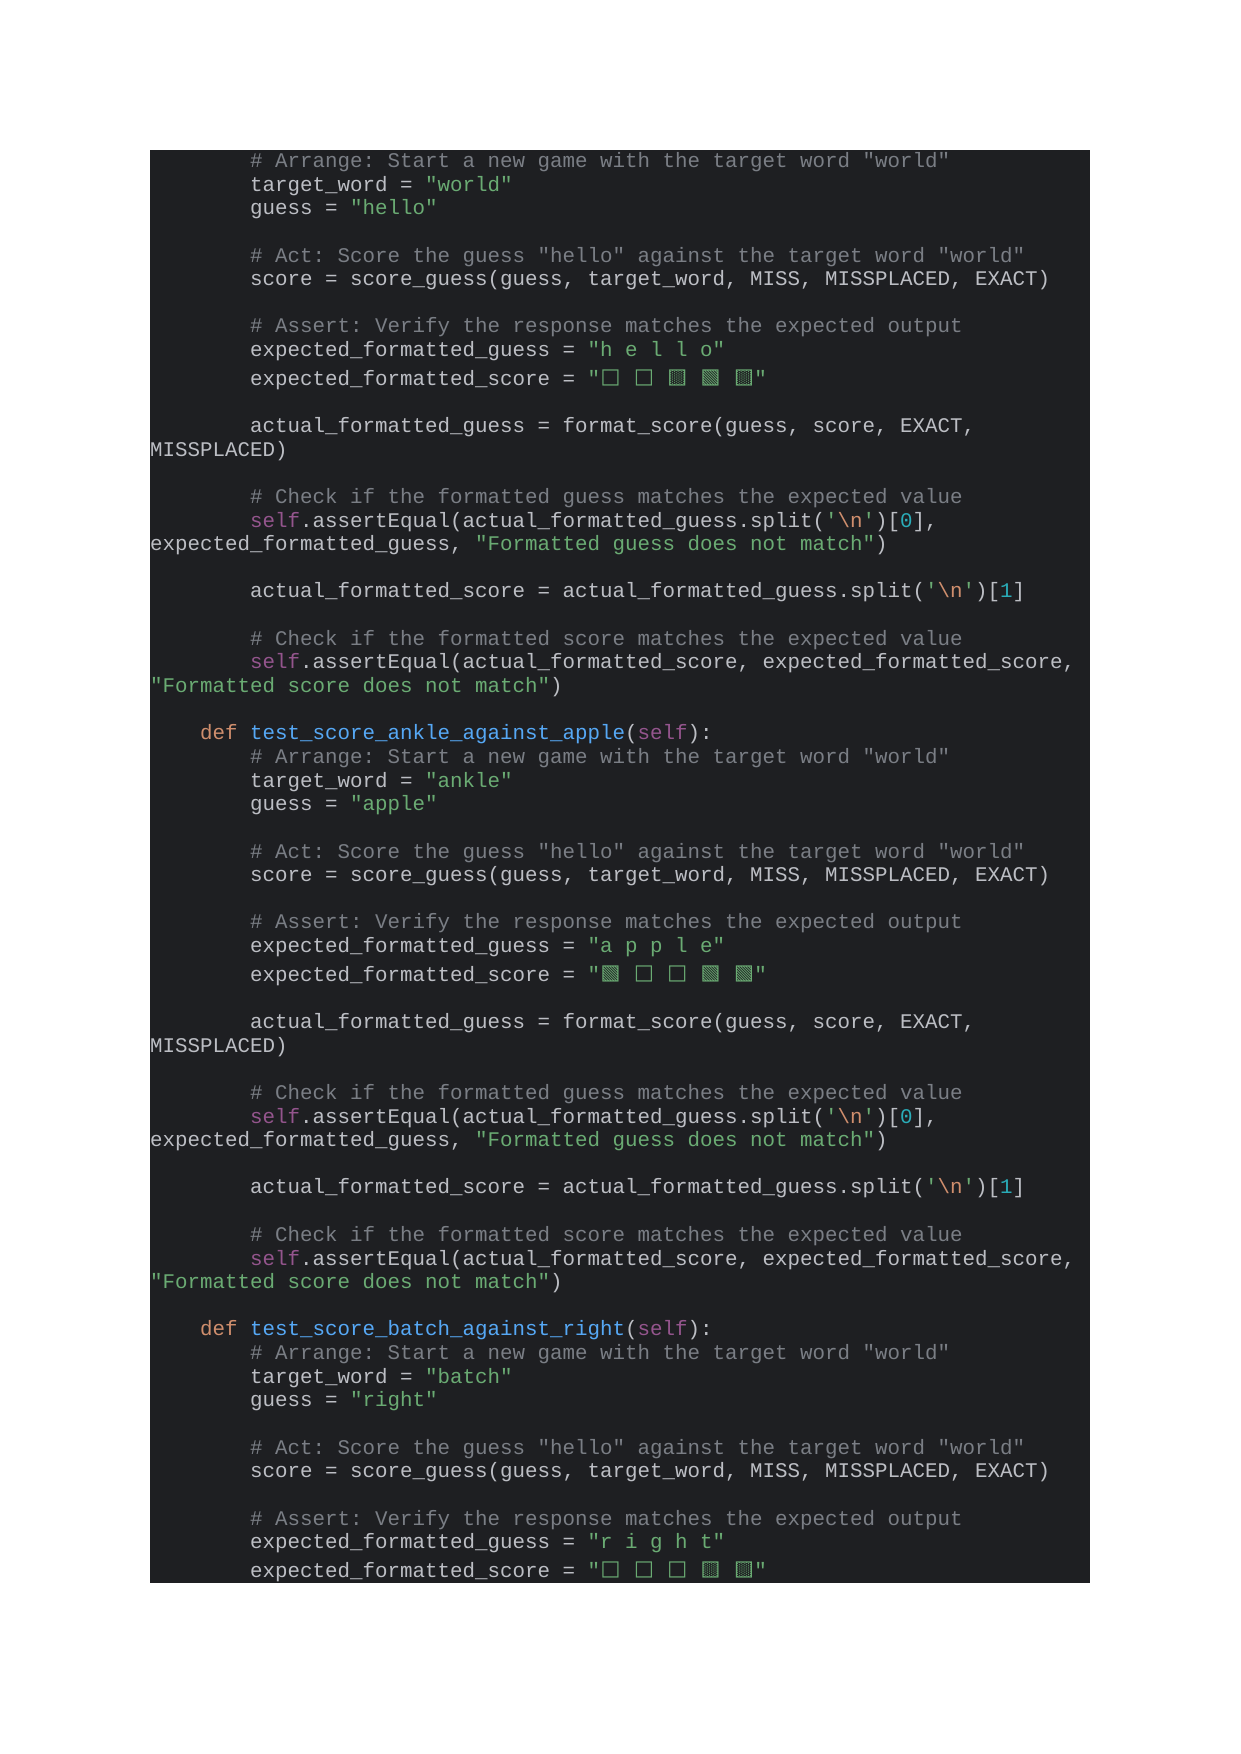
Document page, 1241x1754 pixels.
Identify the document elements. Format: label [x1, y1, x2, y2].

text [150, 150, 1090, 1583]
